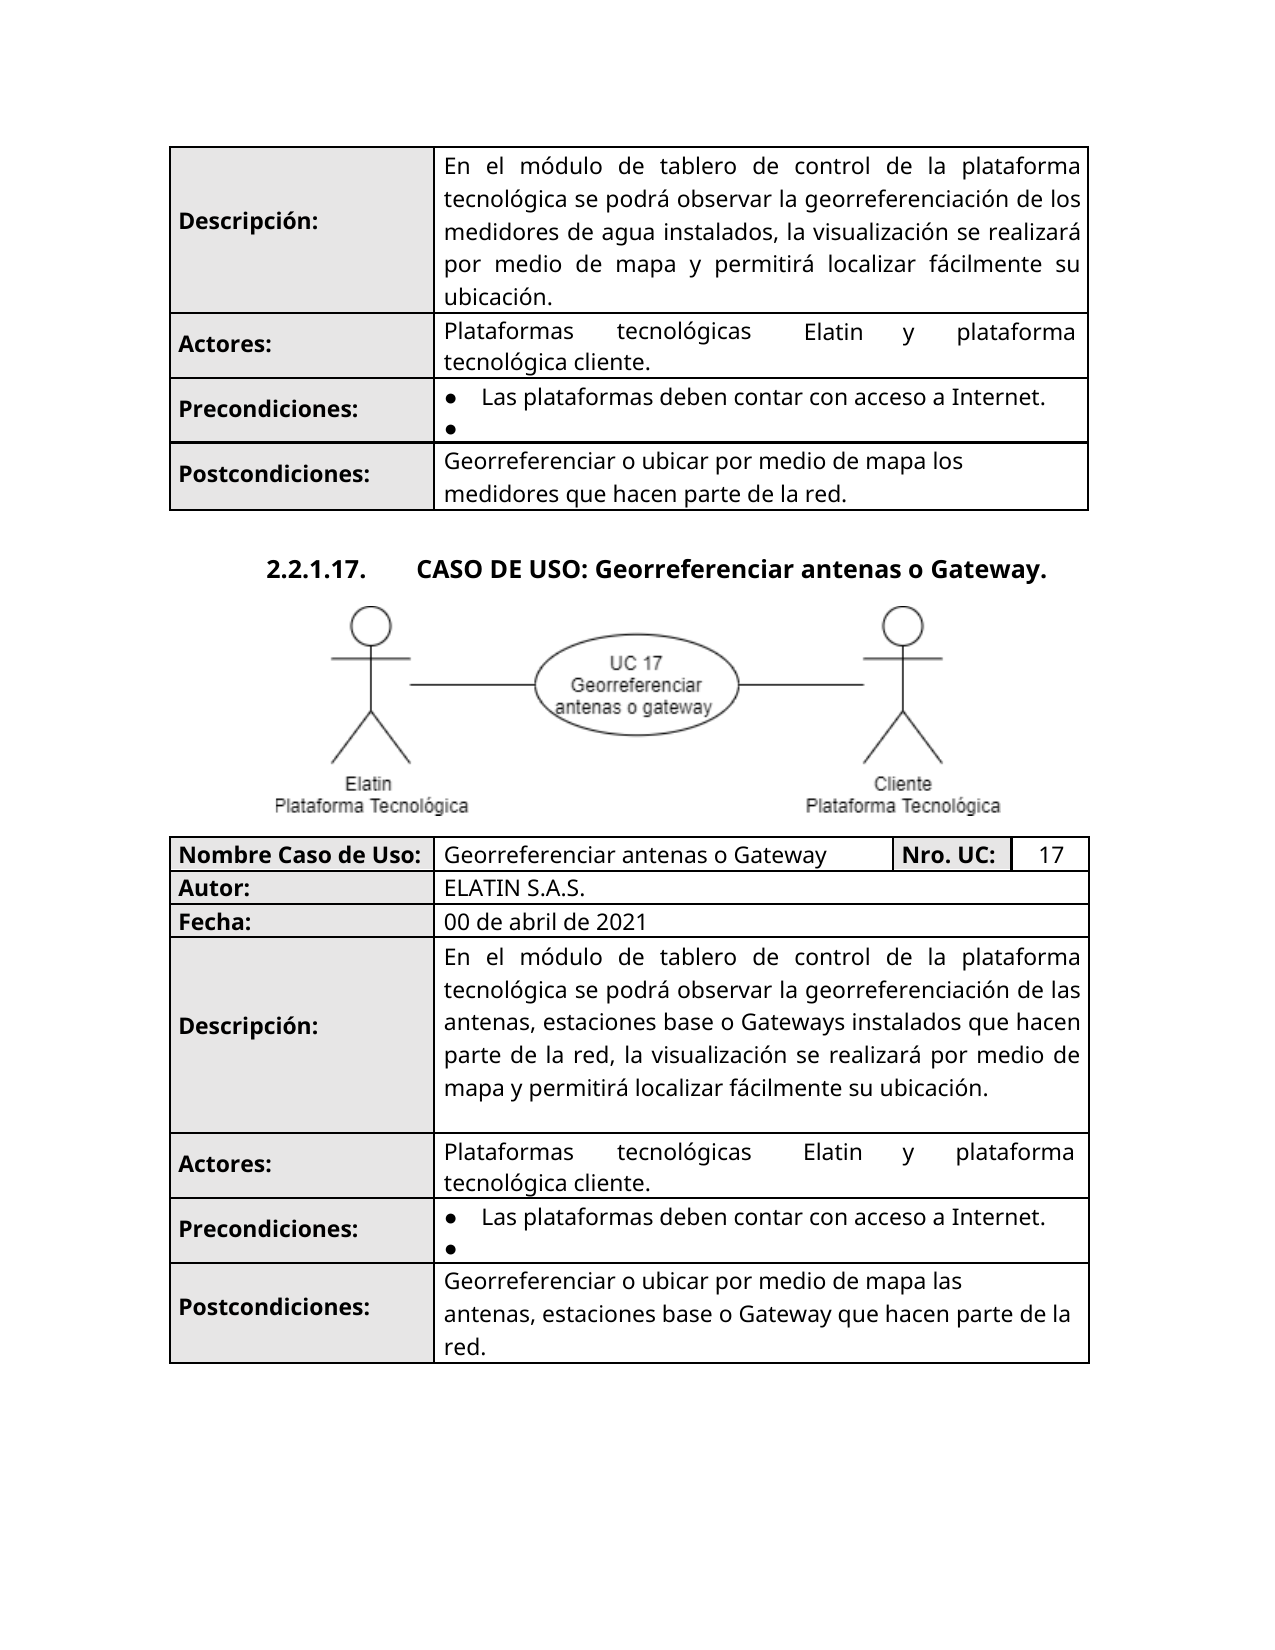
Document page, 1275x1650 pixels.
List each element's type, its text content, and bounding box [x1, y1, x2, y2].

table_cell Descripción: [171, 938, 433, 1132]
table_cell ELATIN S.A.S. [435, 872, 1088, 903]
table_header Nro. UC: [894, 838, 1010, 869]
table_header Descripción: [171, 148, 433, 312]
list CASO DE USO: Georreferenciar antenas o Gateway. [266, 551, 1152, 586]
table_cell En el módulo de tablero de control de la plataforma tecnológica se podrá observar la georreferenciación de las antenas, estaciones base o Gateways instalados que hacen parte de la red, la visualización se realizará por medio de mapa y permitirá localizar fácilmente su ubicación. [435, 938, 1088, 1132]
table_cell Fecha: [171, 905, 433, 936]
table_cell Plataformas tecnológicas Elatin y plataforma tecnológica cliente. [435, 1134, 1088, 1197]
table_cell Actores: [171, 1134, 433, 1197]
table_cell Las plataformas deben contar con acceso a Internet. ● [435, 1199, 1088, 1262]
table_cell Postcondiciones: [171, 1264, 433, 1362]
table_cell Autor: [171, 872, 433, 903]
table_cell Postcondiciones: [171, 444, 433, 509]
table_header Georreferenciar antenas o Gateway [435, 838, 892, 869]
table_cell Precondiciones: [171, 1199, 433, 1262]
table_cell plataforma [934, 314, 1087, 377]
table_cell Las plataformas deben contar con acceso a Internet. ● [435, 379, 1087, 441]
table_cell y [881, 314, 934, 377]
table_header En el módulo de tablero de control de la plataforma tecnológica se podrá observar la georreferenciación de los medidores de agua instalados, la visualización se realizará por medio de mapa y permitirá localizar fácilmente su ubicación. [435, 148, 1087, 312]
table_cell Actores: [171, 314, 433, 377]
table_cell Georreferenciar o ubicar por medio de mapa las antenas, estaciones base o Gateway que hacen parte de la red. [435, 1264, 1088, 1362]
table_cell Precondiciones: [171, 379, 433, 441]
table_cell Plataformas tecnológicas tecnológica cliente. [435, 314, 781, 377]
picture [275, 606, 1001, 816]
table_header Nombre Caso de Uso: [171, 838, 433, 869]
table_cell Elatin [781, 314, 881, 377]
table_cell 00 de abril de 2021 [435, 905, 1088, 936]
table_cell Georreferenciar o ubicar por medio de mapa los medidores que hacen parte de la red. [435, 444, 1087, 509]
table_header 17 [1013, 838, 1088, 869]
